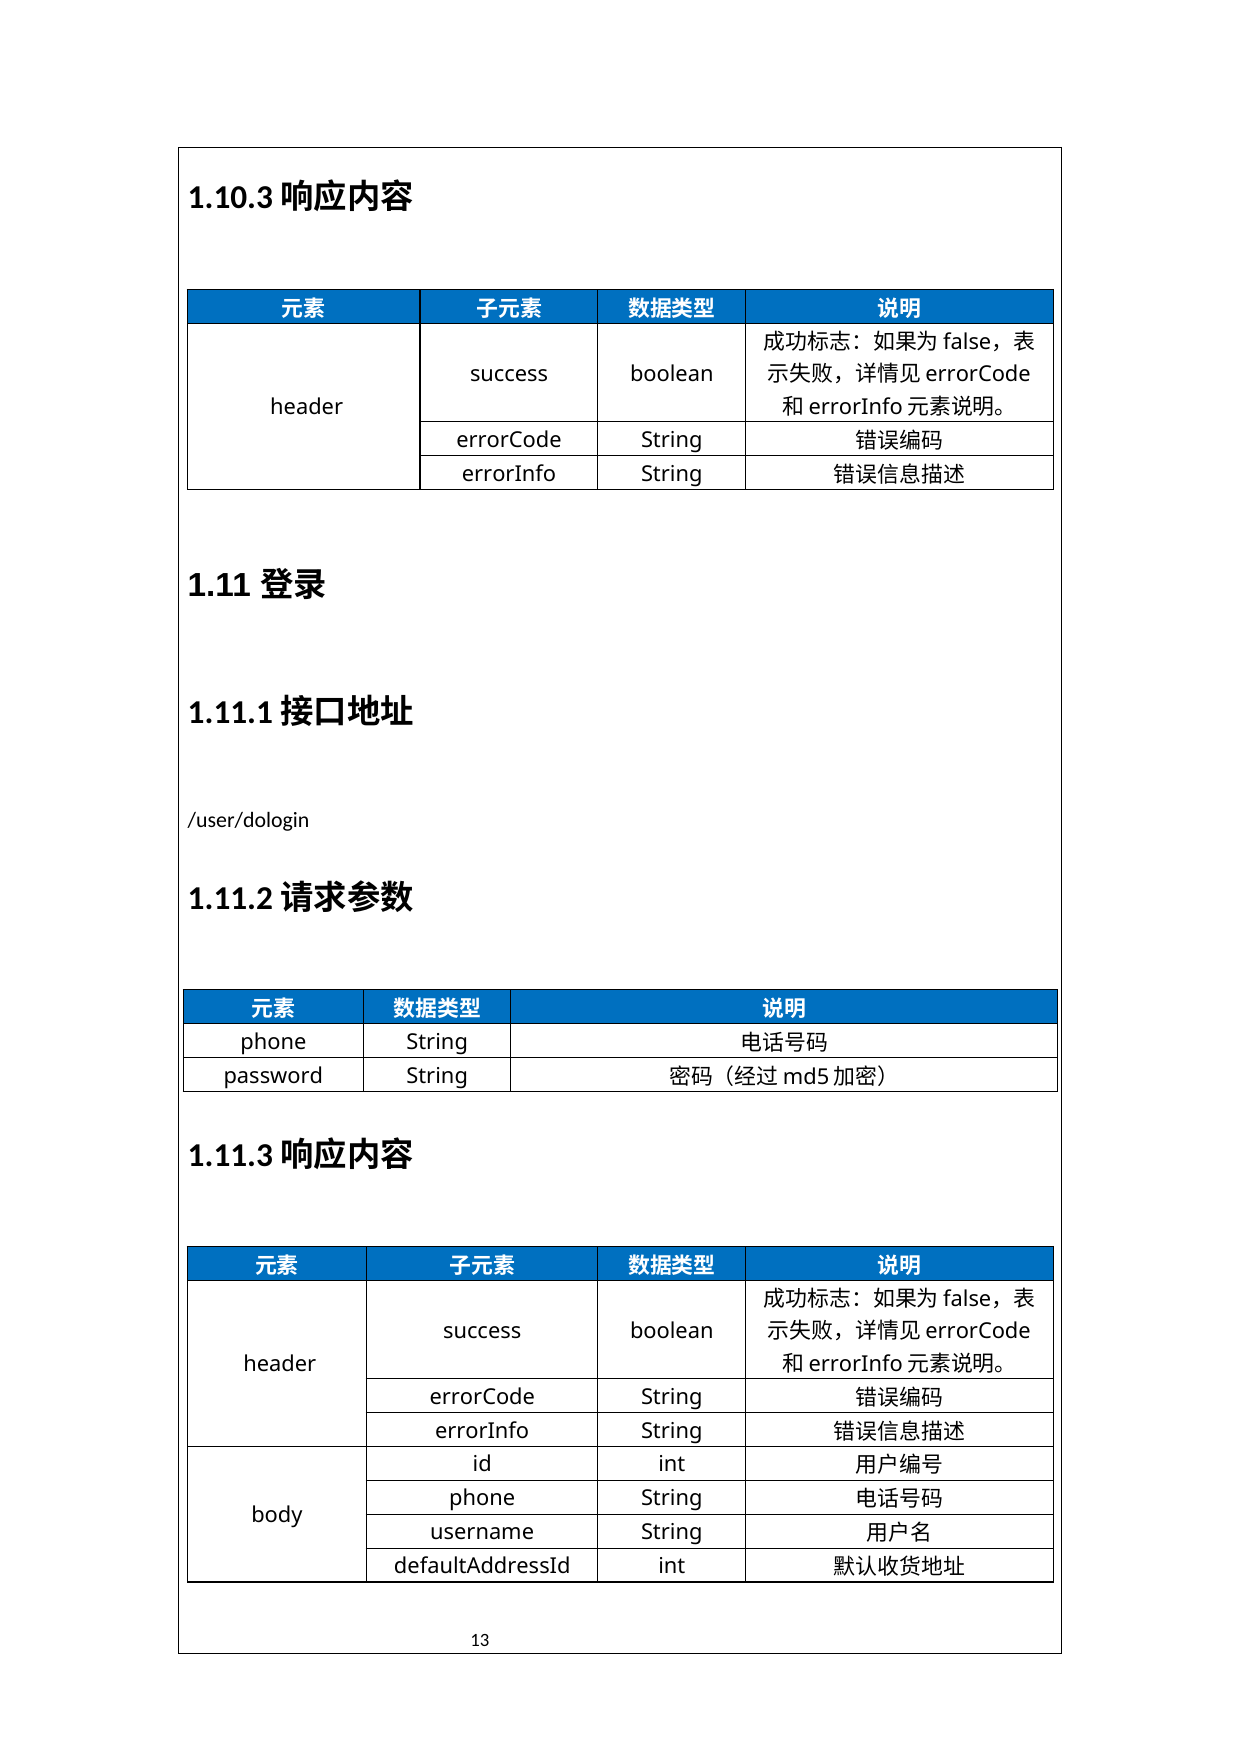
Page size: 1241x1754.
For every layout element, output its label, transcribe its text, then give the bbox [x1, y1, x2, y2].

table_cell 错误编码 [746, 422, 1053, 455]
subtitle 1.11.1 接口地址 [187, 676, 1053, 741]
table_cell 错误信息描述 [746, 456, 1053, 489]
table_header 说明 [746, 290, 1053, 323]
table_cell 电话号码 [511, 1024, 1057, 1057]
table_header 说明 [511, 990, 1057, 1023]
table_cell String [364, 1024, 510, 1057]
table_cell int [598, 1549, 745, 1581]
table_cell header [188, 1281, 366, 1446]
table_cell errorCode [367, 1379, 597, 1412]
table_cell errorCode [421, 422, 597, 455]
table_cell errorInfo [421, 456, 597, 489]
subtitle 1.11.2 请求参数 [187, 863, 1053, 928]
table_cell 错误编码 [746, 1379, 1053, 1412]
table_cell String [598, 1413, 745, 1446]
table_header 数据类型 [598, 290, 745, 323]
table_cell String [598, 422, 745, 455]
table_cell boolean [598, 324, 745, 421]
table_cell 用户名 [746, 1515, 1053, 1547]
table_cell String [598, 1481, 745, 1514]
table_cell boolean [598, 1281, 745, 1378]
table_cell header [188, 324, 419, 489]
subtitle 1.11.3 响应内容 [187, 1119, 1053, 1184]
table_cell password [184, 1058, 363, 1091]
table_cell success [421, 324, 597, 421]
table_cell body [188, 1447, 366, 1581]
text /user/dologin [187, 803, 1053, 836]
subtitle 1.11 登录 [187, 549, 1053, 614]
table_cell String [364, 1058, 510, 1091]
table_cell phone [184, 1024, 363, 1057]
table_cell 电话号码 [746, 1481, 1053, 1514]
table_cell phone [367, 1481, 597, 1514]
table_cell username [367, 1515, 597, 1547]
table_header 数据类型 [598, 1247, 745, 1280]
table_header 子元素 [421, 290, 597, 323]
table_header 数据类型 [364, 990, 510, 1023]
table_header 子元素 [367, 1247, 597, 1280]
table_cell String [598, 1515, 745, 1547]
table_header 元素 [188, 1247, 366, 1280]
table_cell id [367, 1447, 597, 1480]
table_header 元素 [184, 990, 363, 1023]
subtitle 1.10.3 响应内容 [187, 162, 1053, 227]
table_cell String [598, 456, 745, 489]
table_cell 用户编号 [746, 1447, 1053, 1480]
table_header 元素 [188, 290, 419, 323]
table_cell errorInfo [367, 1413, 597, 1446]
table_cell 成功标志：如果为false，表示失败，详情见errorCode和errorInfo元素说明。 [746, 324, 1053, 421]
table_cell 默认收货地址 [746, 1549, 1053, 1581]
table_cell int [598, 1447, 745, 1480]
table_cell 密码（经过md5加密） [511, 1058, 1057, 1091]
table_cell success [367, 1281, 597, 1378]
table_cell 错误信息描述 [746, 1413, 1053, 1446]
table_cell defaultAddressId [367, 1549, 597, 1581]
table_header 说明 [746, 1247, 1053, 1280]
table_cell 成功标志：如果为false，表示失败，详情见errorCode和errorInfo元素说明。 [746, 1281, 1053, 1378]
table_cell String [598, 1379, 745, 1412]
